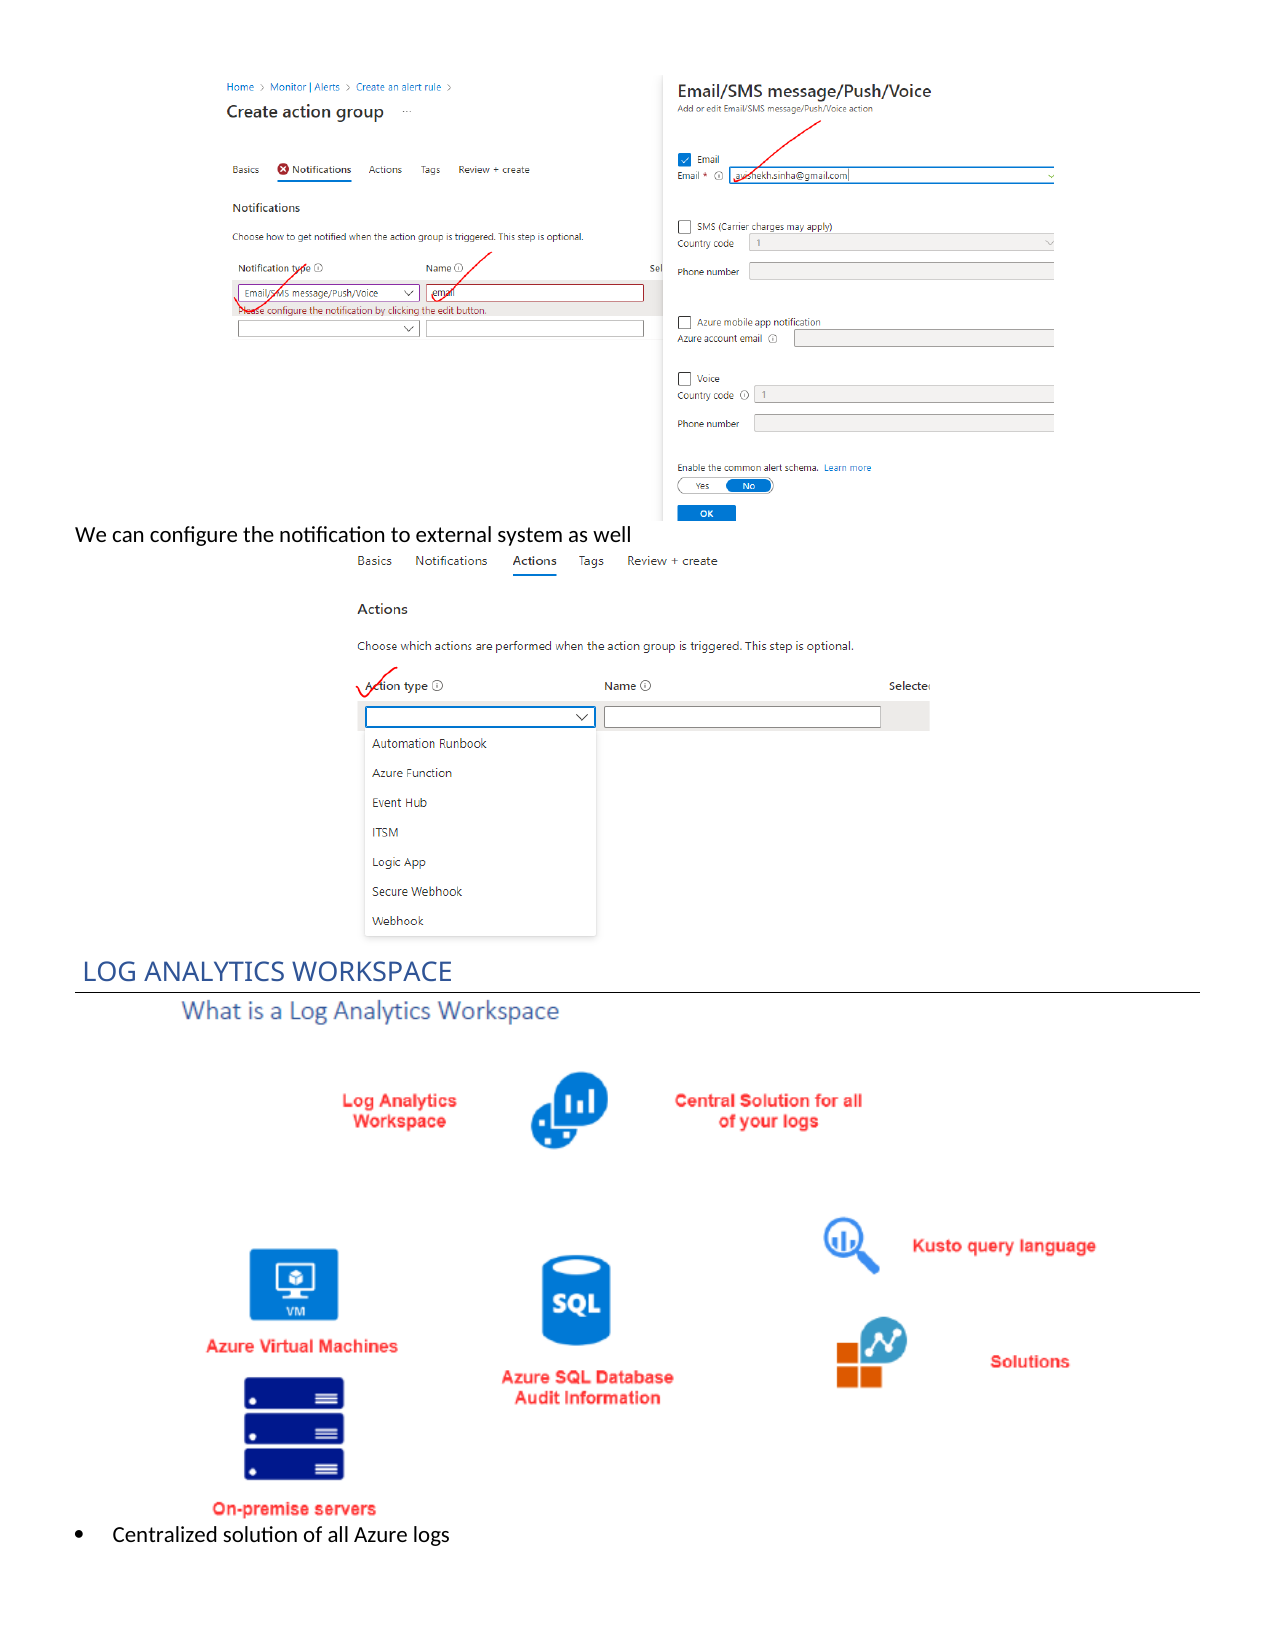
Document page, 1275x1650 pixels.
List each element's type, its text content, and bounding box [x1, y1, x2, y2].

text We can configure the notification to external system as well [75, 520, 1200, 548]
subtitle LOG ANALYTICS WORKSPACE [75, 953, 1200, 992]
picture [221, 75, 1054, 521]
picture [173, 996, 1102, 1520]
picture [345, 548, 930, 949]
list Centralized solution of all Azure logs [75, 1520, 1200, 1548]
